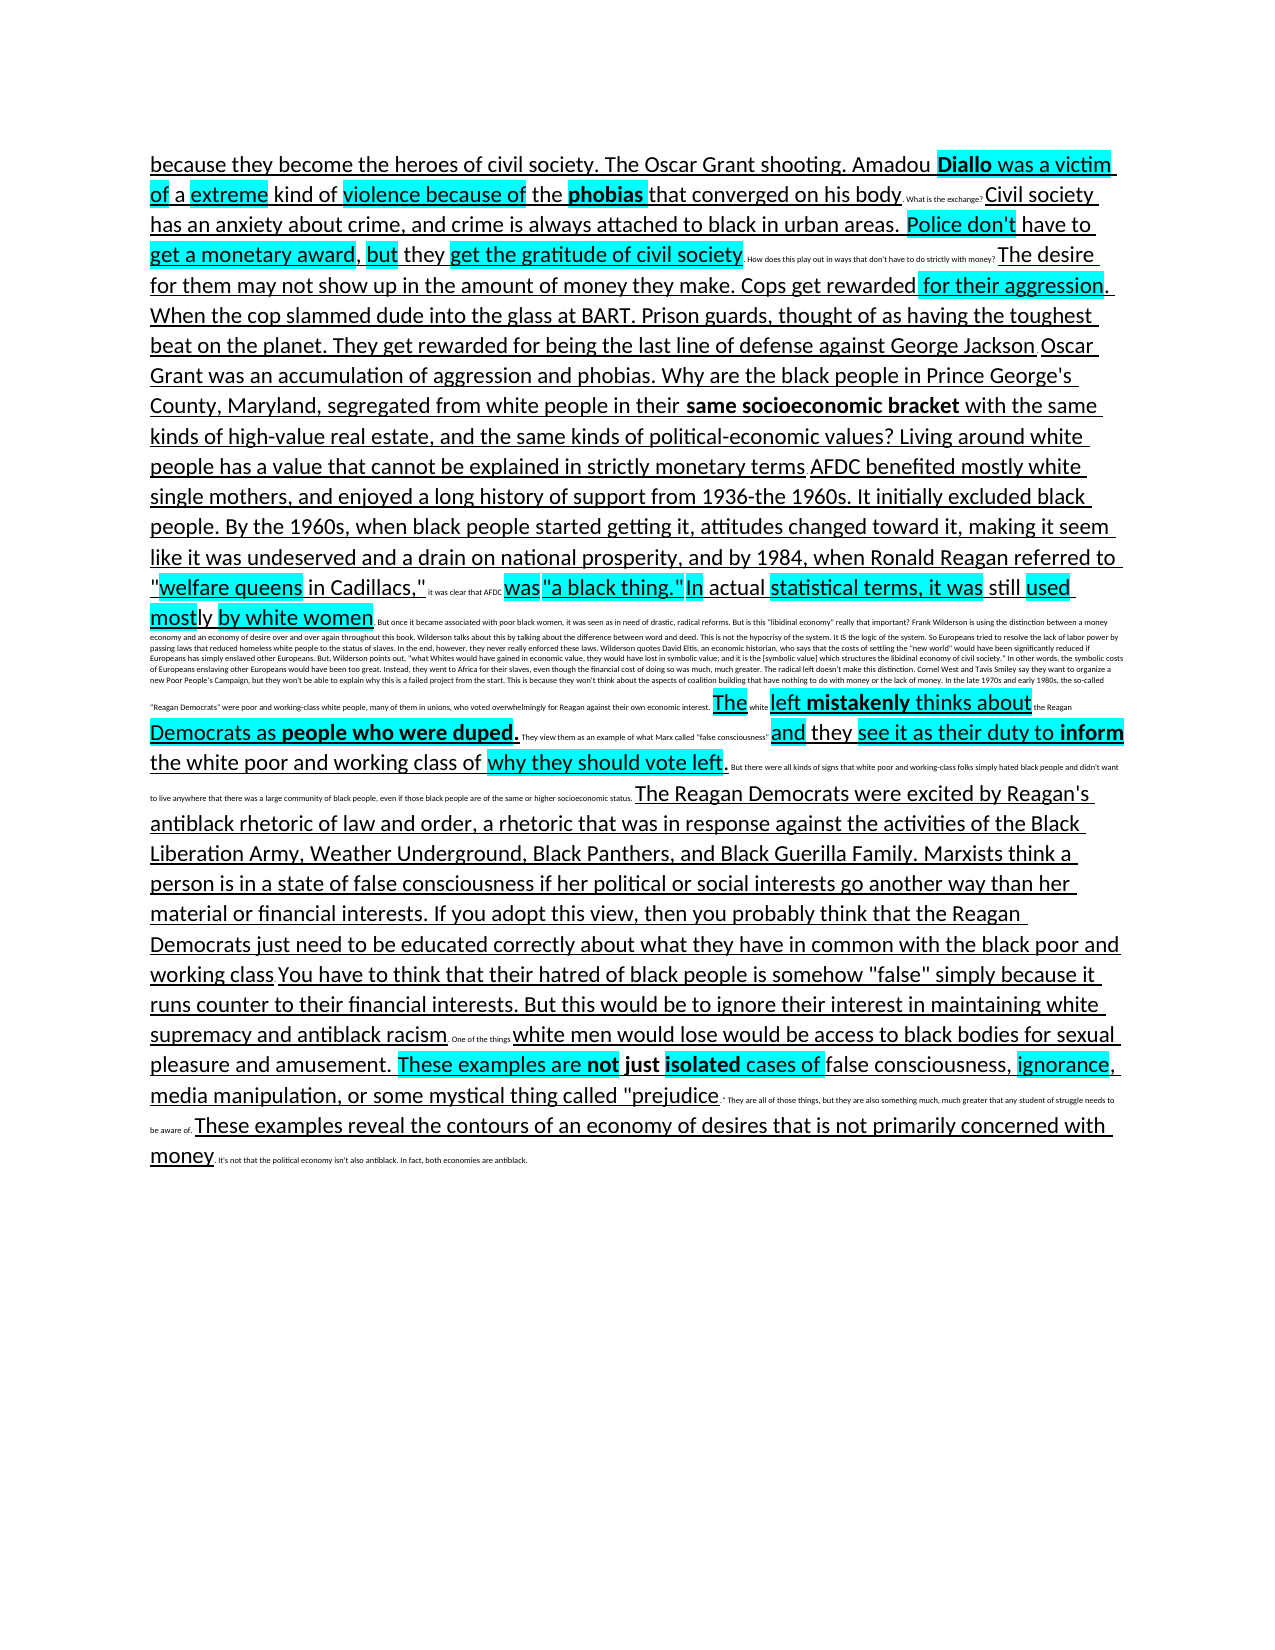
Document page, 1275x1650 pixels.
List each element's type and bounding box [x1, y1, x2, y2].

text [150, 150, 1125, 1169]
